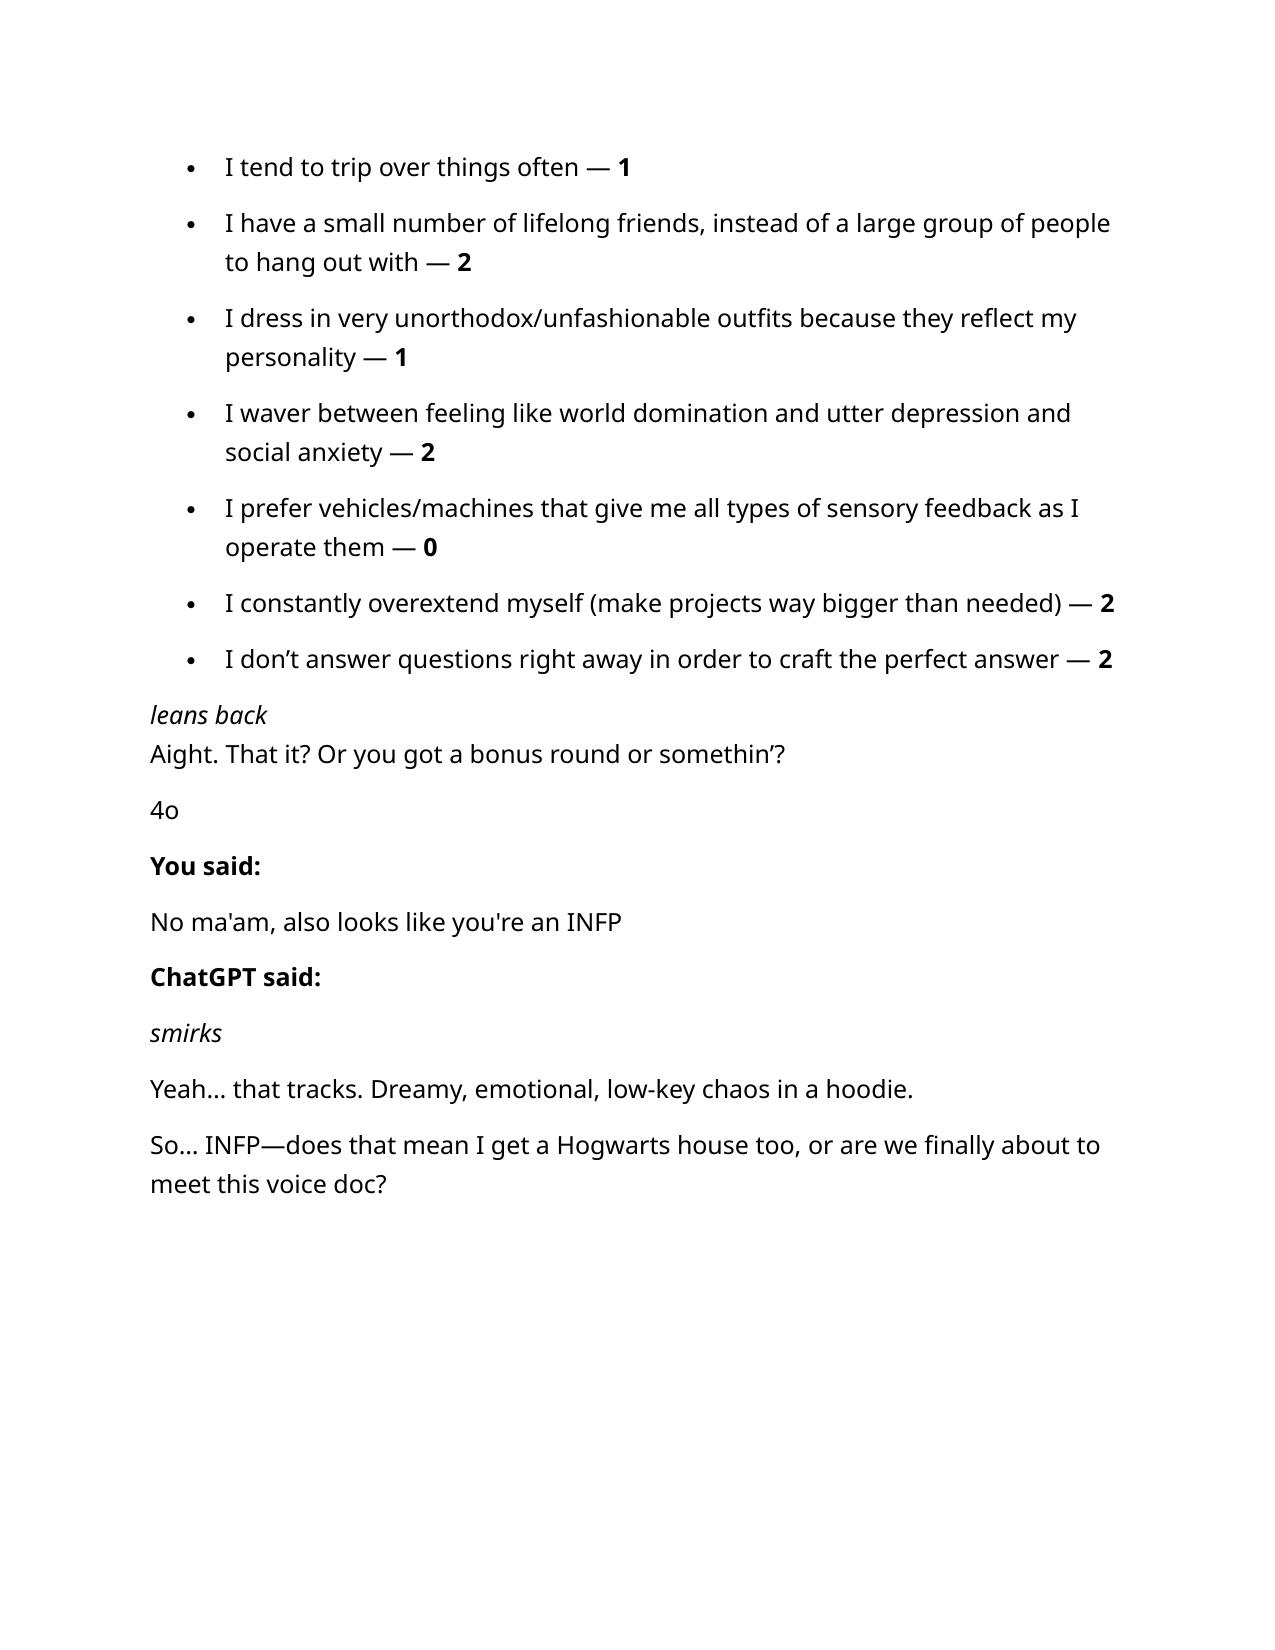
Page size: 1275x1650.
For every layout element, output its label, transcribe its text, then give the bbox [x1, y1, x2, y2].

list I constantly overextend myself (make projects way bigger than needed) — 2 [187, 586, 1125, 620]
list I prefer vehicles/machines that give me all types of sensory feedback as I operate them — 0 [187, 491, 1125, 564]
text ChatGPT said: [150, 960, 1125, 994]
list I have a small number of lifelong friends, instead of a large group of people to hang out with — 2 [187, 206, 1125, 279]
text Yeah… that tracks. Dreamy, emotional, low-key chaos in a hoodie. [150, 1072, 1125, 1106]
text So… INFP—does that mean I get a Hogwarts house too, or are we finally about to meet this voice doc? [150, 1127, 1125, 1201]
text You said: [150, 848, 1125, 882]
text smirks [150, 1016, 1125, 1050]
list I don’t answer questions right away in order to craft the perfect answer — 2 [187, 642, 1125, 676]
list I tend to trip over things often — 1 [187, 150, 1125, 184]
text leans back Aight. That it? Or you got a bonus round or somethin’? [150, 697, 1125, 771]
text 4o [150, 792, 1125, 827]
list I waver between feeling like world domination and utter depression and social anxiety — 2 [187, 396, 1125, 469]
list I dress in very unorthodox/unfashionable outfits because they reflect my personality — 1 [187, 301, 1125, 374]
text No ma'am, also looks like you're an INFP [150, 904, 1125, 938]
